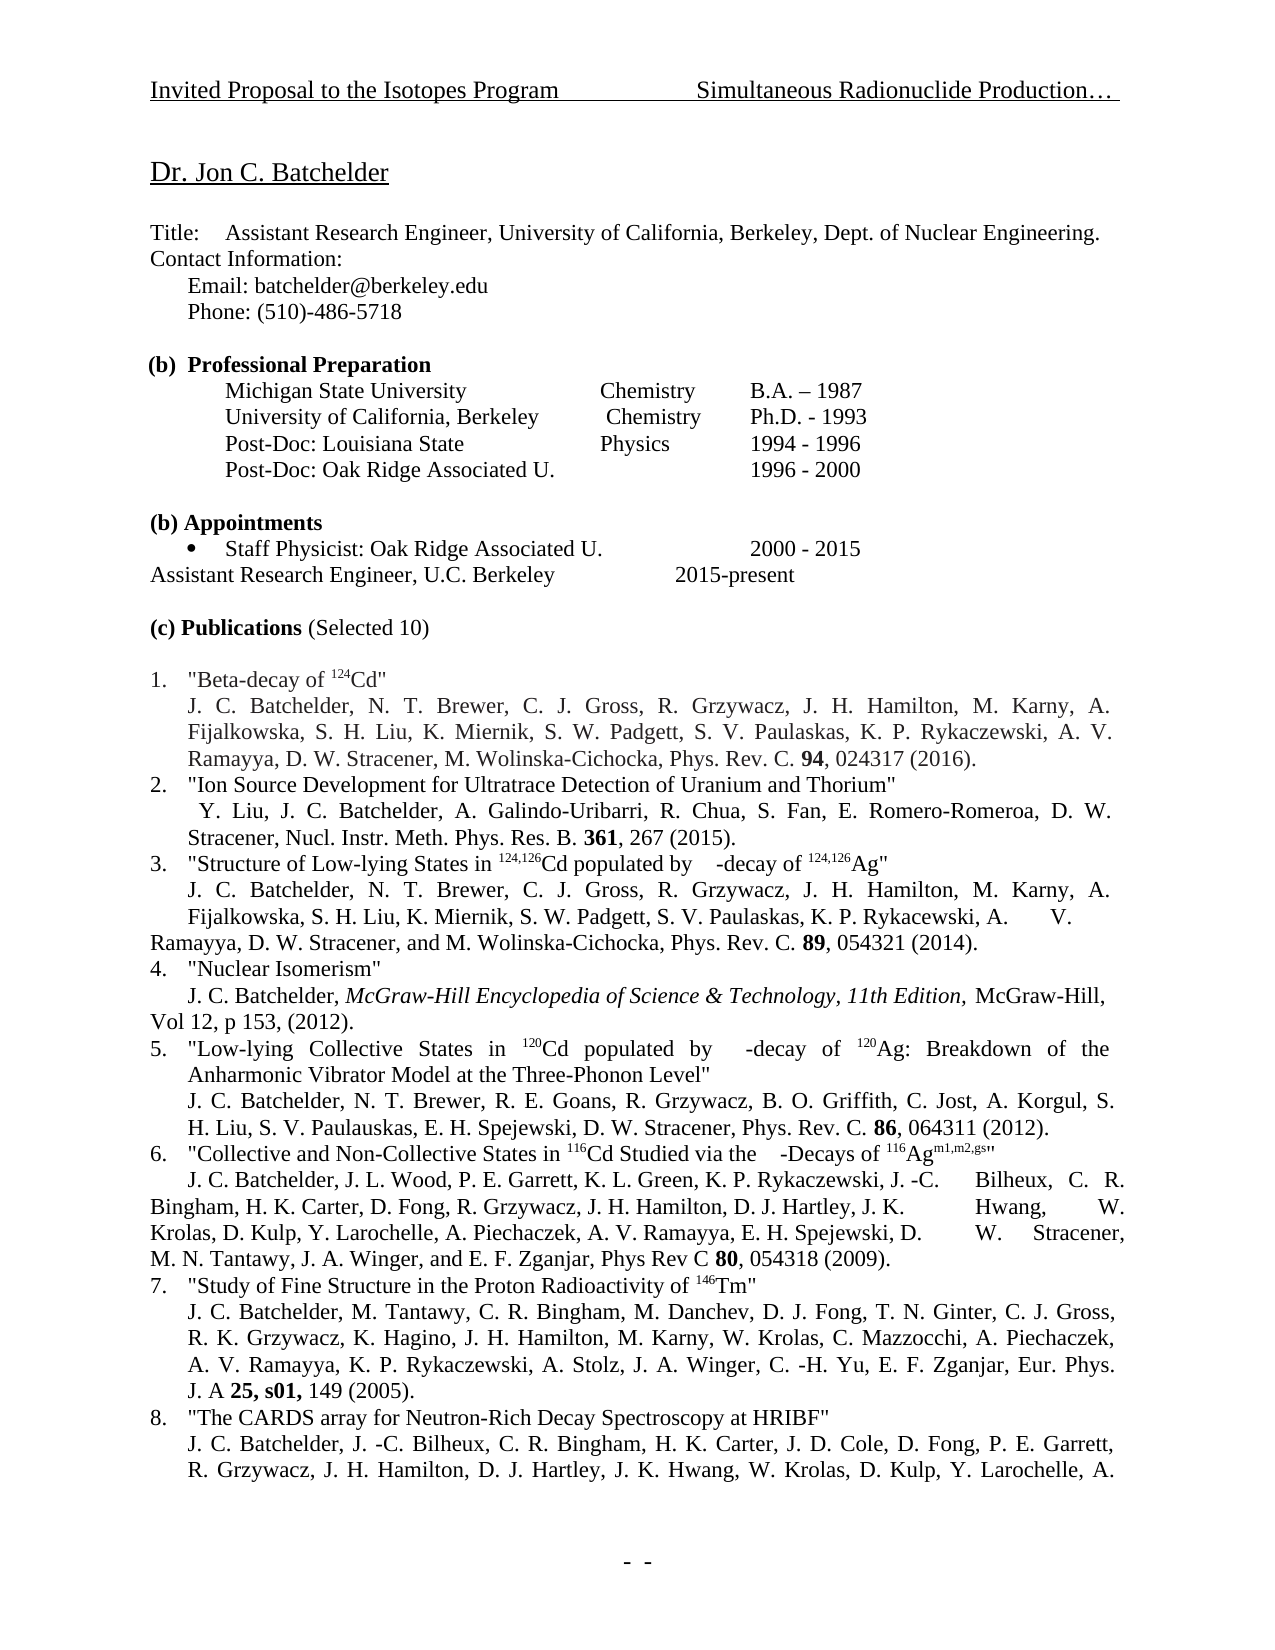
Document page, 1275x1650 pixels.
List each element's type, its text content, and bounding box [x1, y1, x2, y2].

text 4. "Nuclear Isomerism" [150, 956, 1125, 982]
text Post-Doc: Oak Ridge Associated U. 1996 - 2000 [225, 456, 1125, 482]
text Title: Assistant Research Engineer, University of California, Berkeley, Dept. of Nuclear Engineering. [150, 219, 1125, 245]
text 5. "Low-lying Collective States in 120Cd populated by -decay of 120Ag: Breakdown of the Anharmonic Vibrator Model at the Three-Phonon Level" [150, 1034, 1125, 1087]
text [150, 1430, 1125, 1483]
subtitle Dr. Jon C. Batchelder [150, 154, 1125, 188]
text Post-Doc: Louisiana State Physics 1994 - 1996 [225, 430, 1125, 456]
text J. C. Batchelder, N. T. Brewer, C. J. Gross, R. Grzywacz, J. H. Hamilton, M. Karny, A. Fijalkowska, S. H. Liu, K. Miernik, S. W. Padgett, S. V. Paulaskas, K. P. Rykacewski, A. V. Ramayya, D. W. Stracener, and M. Wolinska-Cichocka, Phys. Rev. C. 89, 054321 (2014). [150, 876, 1125, 956]
text 6. "Collective and Non-Collective States in 116Cd Studied via the -Decays of 116Agm1,m2,gs" [150, 1140, 1125, 1166]
text J. C. Batchelder, McGraw-Hill Encyclopedia of Science & Technology, 11th Edition, McGraw-Hill, Vol 12, p 153, (2012). [150, 982, 1125, 1034]
text Michigan State University Chemistry B.A. – 1987 [225, 377, 1125, 403]
text 7. "Study of Fine Structure in the Proton Radioactivity of 146Tm" [150, 1272, 1125, 1298]
text 1. "Beta-decay of 124Cd" [150, 666, 1125, 692]
list Staff Physicist: Oak Ridge Associated U. 2000 - 2015 [187, 535, 1125, 562]
text (c) Publications (Selected 10) [150, 614, 1125, 641]
text 8. "The CARDS array for Neutron-Rich Decay Spectroscopy at HRIBF" [150, 1403, 1125, 1430]
text Email: batchelder@berkeley.edu [150, 272, 1125, 298]
text University of California, Berkeley Chemistry Ph.D. - 1993 [225, 403, 1125, 430]
text J. C. Batchelder, N. T. Brewer, R. E. Goans, R. Grzywacz, B. O. Griffith, C. Jost, A. Korgul, S. H. Liu, S. V. Paulauskas, E. H. Spejewski, D. W. Stracener, Phys. Rev. C. 86, 064311 (2012). [150, 1087, 1125, 1140]
text Contact Information: [150, 245, 1125, 272]
text (b) Appointments [150, 509, 1125, 535]
text Phone: (510)-486-5718 [150, 298, 1125, 324]
text Assistant Research Engineer, U.C. Berkeley 2015-present [150, 562, 1125, 588]
text Y. Liu, J. C. Batchelder, A. Galindo-Uribarri, R. Chua, S. Fan, E. Romero-Romeroa, D. W. Stracener, Nucl. Instr. Meth. Phys. Res. B. 361, 267 (2015). [150, 797, 1125, 850]
text 2. "Ion Source Development for Ultratrace Detection of Uranium and Thorium" [150, 771, 1125, 797]
text J. C. Batchelder, N. T. Brewer, C. J. Gross, R. Grzywacz, J. H. Hamilton, M. Karny, A. Fijalkowska, S. H. Liu, K. Miernik, S. W. Padgett, S. V. Paulaskas, K. P. Rykaczewski, A. V. Ramayya, D. W. Stracener, M. Wolinska-Cichocka, Phys. Rev. C. 94, 024317 (2016). [150, 692, 1125, 771]
text J. C. Batchelder, J. L. Wood, P. E. Garrett, K. L. Green, K. P. Rykaczewski, J. -C. Bilheux, C. R. Bingham, H. K. Carter, D. Fong, R. Grzywacz, J. H. Hamilton, D. J. Hartley, J. K. Hwang, W. Krolas, D. Kulp, Y. Larochelle, A. Piechaczek, A. V. Ramayya, E. H. Spejewski, D. W. Stracener, M. N. Tantawy, J. A. Winger, and E. F. Zganjar, Phys Rev C 80, 054318 (2009). [150, 1166, 1125, 1272]
text J. C. Batchelder, M. Tantawy, C. R. Bingham, M. Danchev, D. J. Fong, T. N. Ginter, C. J. Gross, R. K. Grzywacz, K. Hagino, J. H. Hamilton, M. Karny, W. Krolas, C. Mazzocchi, A. Piechaczek, A. V. Ramayya, K. P. Rykaczewski, A. Stolz, J. A. Winger, C. -H. Yu, E. F. Zganjar, Eur. Phys. J. A 25, s01, 149 (2005). [150, 1298, 1125, 1403]
list Professional Preparation [148, 351, 1125, 377]
text 3. "Structure of Low-lying States in 124,126Cd populated by -decay of 124,126Ag" [150, 850, 1125, 876]
